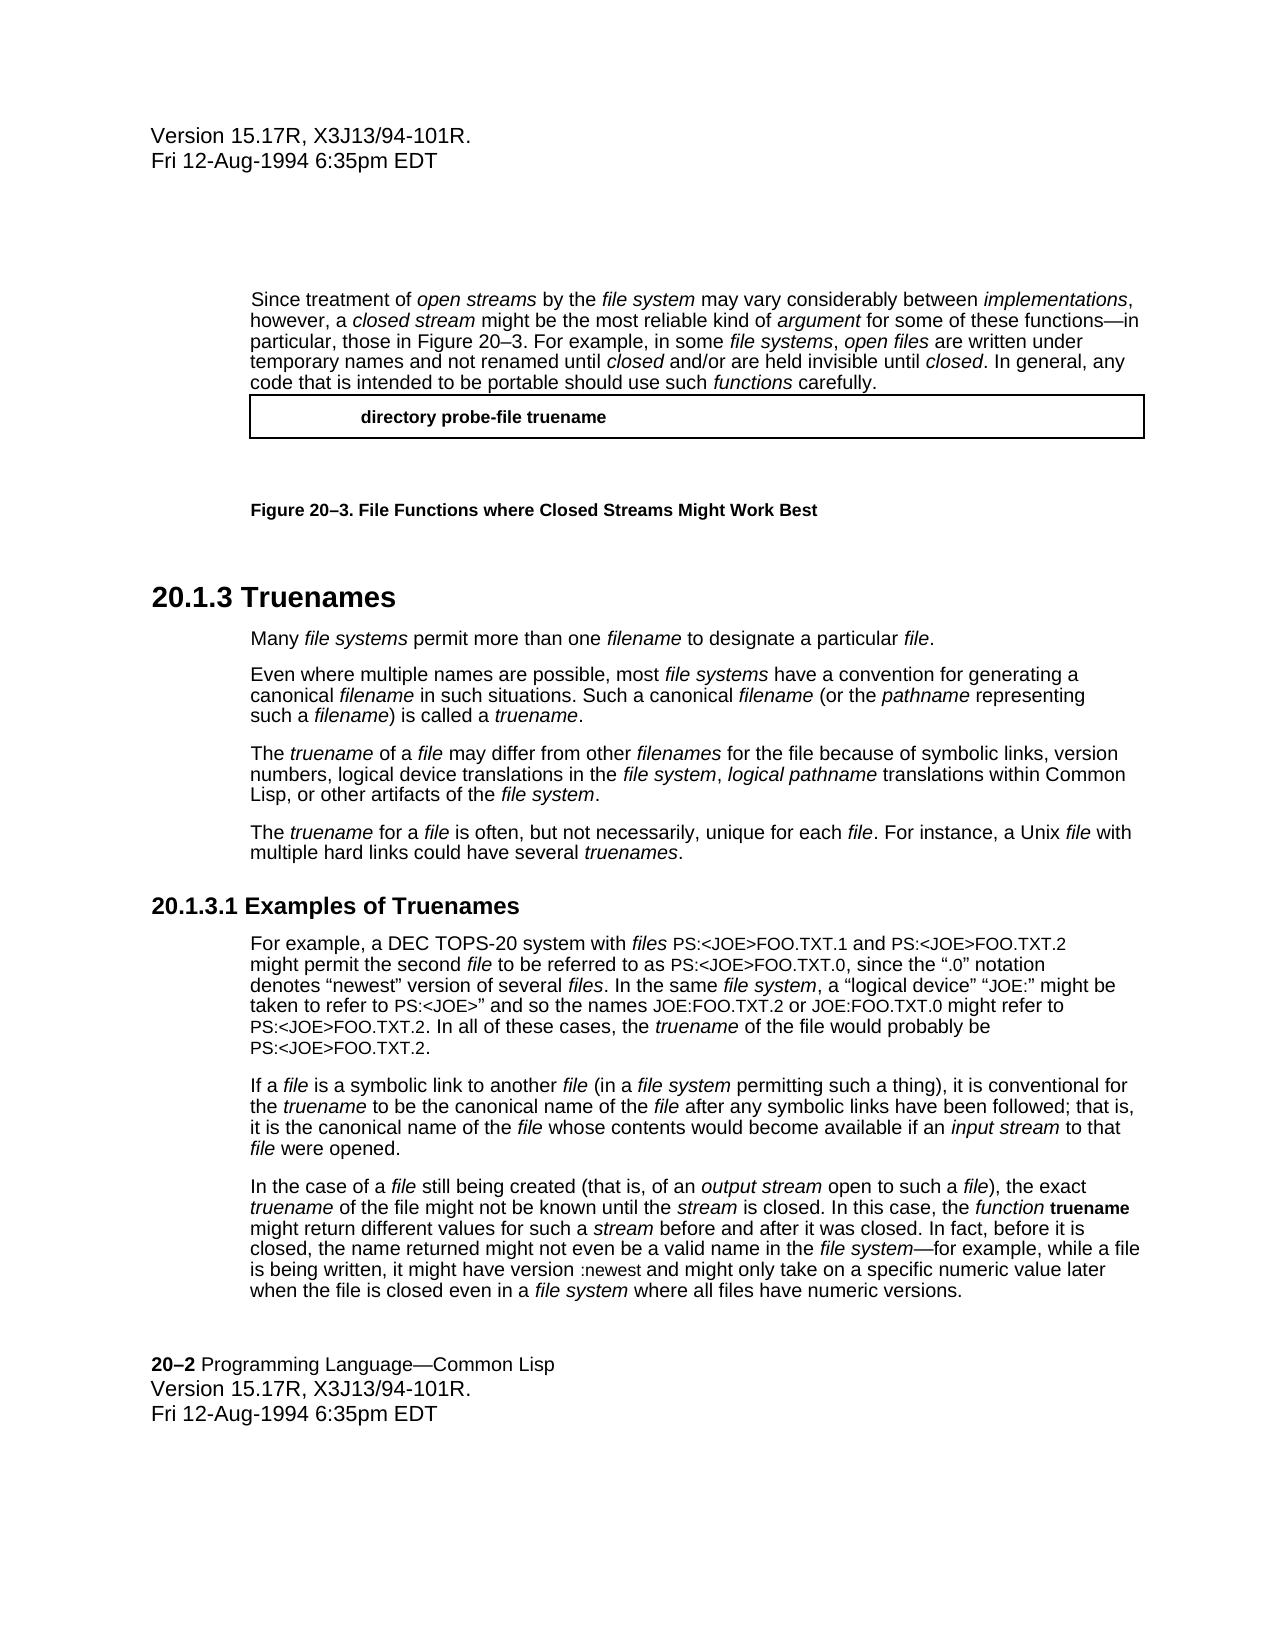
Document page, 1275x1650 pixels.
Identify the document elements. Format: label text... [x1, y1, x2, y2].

text Version 15.17R, X3J13/94-101R. [150, 1376, 1147, 1401]
text The truename of a file may differ from other filenames for the file because of symbolic links, version numbers, logical device translations in the file system, logical pathname translations within Common Lisp, or other artifacts of the file system. [250, 744, 1146, 806]
text 20.1.3 Truenames [152, 580, 1147, 614]
text The truename for a file is often, but not necessarily, unique for each file. For instance, a Unix file with multiple hard links could have several truenames. [250, 823, 1143, 864]
text Many file systems permit more than one filename to designate a particular file. [250, 627, 1147, 650]
table_header directory probe-file truename [251, 396, 1143, 437]
text Since treatment of open streams by the file system may vary considerably between implementations, however, a closed stream might be the most reliable kind of argument for some of these functions—in particular, those in Figure 20–3. For example, in some file systems, open files are written under temporary names and not renamed until closed and/or are held invisible until closed. In general, any code that is intended to be portable should use such functions carefully. [250, 290, 1146, 394]
text Fri 12-Aug-1994 6:35pm EDT [151, 148, 1147, 173]
text In the case of a file still being created (that is, of an output stream open to such a file), the exact truename of the file might not be known until the stream is closed. In this case, the function truename might return different values for such a stream before and after it was closed. In fact, before it is closed, the name returned might not even be a valid name in the file system—for example, while a file is being written, it might have version :newest and might only take on a specific numeric value later when the file is closed even in a file system where all files have numeric versions. [250, 1177, 1146, 1301]
text Figure 20–3. File Functions where Closed Streams Might Work Best [250, 500, 1147, 520]
text For example, a DEC TOPS-20 system with files PS:<JOE>FOO.TXT.1 and PS:<JOE>FOO.TXT.2 might permit the second file to be referred to as PS:<JOE>FOO.TXT.0, since the “.0” notation denotes “newest” version of several files. In the same file system, a “logical device” “JOE:” might be taken to refer to PS:<JOE>” and so the names JOE:FOO.TXT.2 or JOE:FOO.TXT.0 might refer to PS:<JOE>FOO.TXT.2. In all of these cases, the truename of the file would probably be PS:<JOE>FOO.TXT.2. [250, 934, 1118, 1058]
text Version 15.17R, X3J13/94-101R. [150, 123, 1147, 148]
text Even where multiple names are possible, most file systems have a convention for generating a canonical filename in such situations. Such a canonical filename (or the pathname representing such a filename) is called a truename. [250, 665, 1127, 727]
text Fri 12-Aug-1994 6:35pm EDT [151, 1401, 1147, 1426]
text If a file is a symbolic link to another file (in a file system permitting such a thing), it is conventional for the truename to be the canonical name of the file after any symbolic links have been followed; that is, it is the canonical name of the file whose contents would become available if an input stream to that file were opened. [250, 1076, 1146, 1159]
text 20–2 Programming Language—Common Lisp [151, 1353, 1147, 1376]
text 20.1.3.1 Examples of Truenames [151, 892, 1147, 920]
